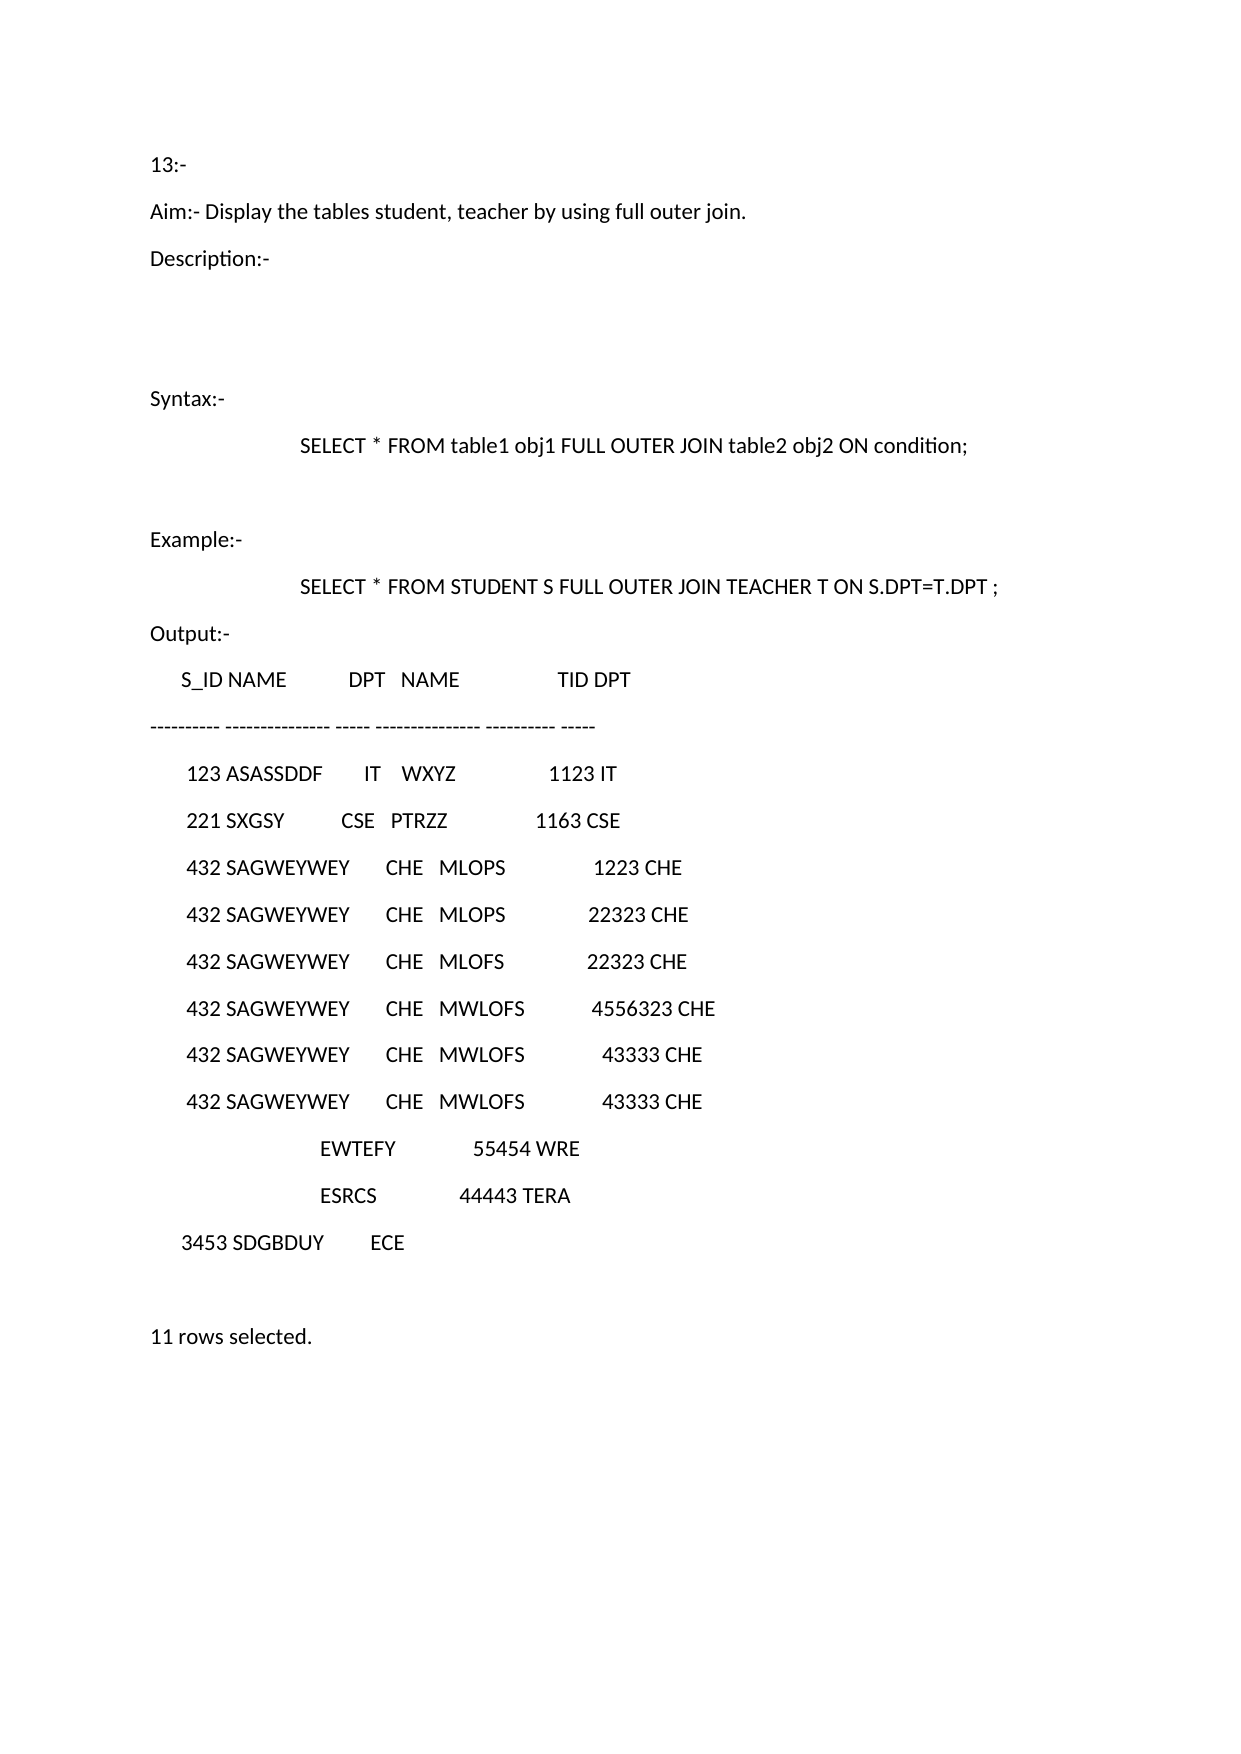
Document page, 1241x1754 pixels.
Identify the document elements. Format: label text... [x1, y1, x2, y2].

text S_ID NAME DPT NAME TID DPT [150, 666, 1090, 694]
text 432 SAGWEYWEY CHE MWLOFS 4556323 CHE [150, 994, 1090, 1022]
text 123 ASASSDDF IT WXYZ 1123 IT [150, 759, 1090, 787]
text EWTEFY 55454 WRE [150, 1134, 1090, 1162]
text SELECT * FROM STUDENT S FULL OUTER JOIN TEACHER T ON S.DPT=T.DPT ; [300, 572, 1090, 600]
text 11 rows selected. [150, 1322, 1090, 1350]
text ESRCS 44443 TERA [150, 1181, 1090, 1209]
text 432 SAGWEYWEY CHE MLOPS 22323 CHE [150, 900, 1090, 928]
text 432 SAGWEYWEY CHE MWLOFS 43333 CHE [150, 1087, 1090, 1116]
text Output:- [150, 619, 1090, 647]
text Example:- [150, 525, 1090, 553]
text 432 SAGWEYWEY CHE MLOPS 1223 CHE [150, 853, 1090, 881]
text ---------- --------------- ----- --------------- ---------- ----- [150, 712, 1090, 741]
text Description:- [150, 244, 1090, 272]
text 432 SAGWEYWEY CHE MWLOFS 43333 CHE [150, 1041, 1090, 1069]
text Aim:- Display the tables student, teacher by using full outer join. [150, 197, 1090, 225]
text Syntax:- [150, 384, 1090, 412]
text SELECT * FROM table1 obj1 FULL OUTER JOIN table2 obj2 ON condition; [300, 431, 1090, 459]
text 432 SAGWEYWEY CHE MLOFS 22323 CHE [150, 947, 1090, 975]
text 221 SXGSY CSE PTRZZ 1163 CSE [150, 806, 1090, 834]
text 3453 SDGBDUY ECE [150, 1228, 1090, 1256]
text 13:- [150, 150, 1090, 178]
